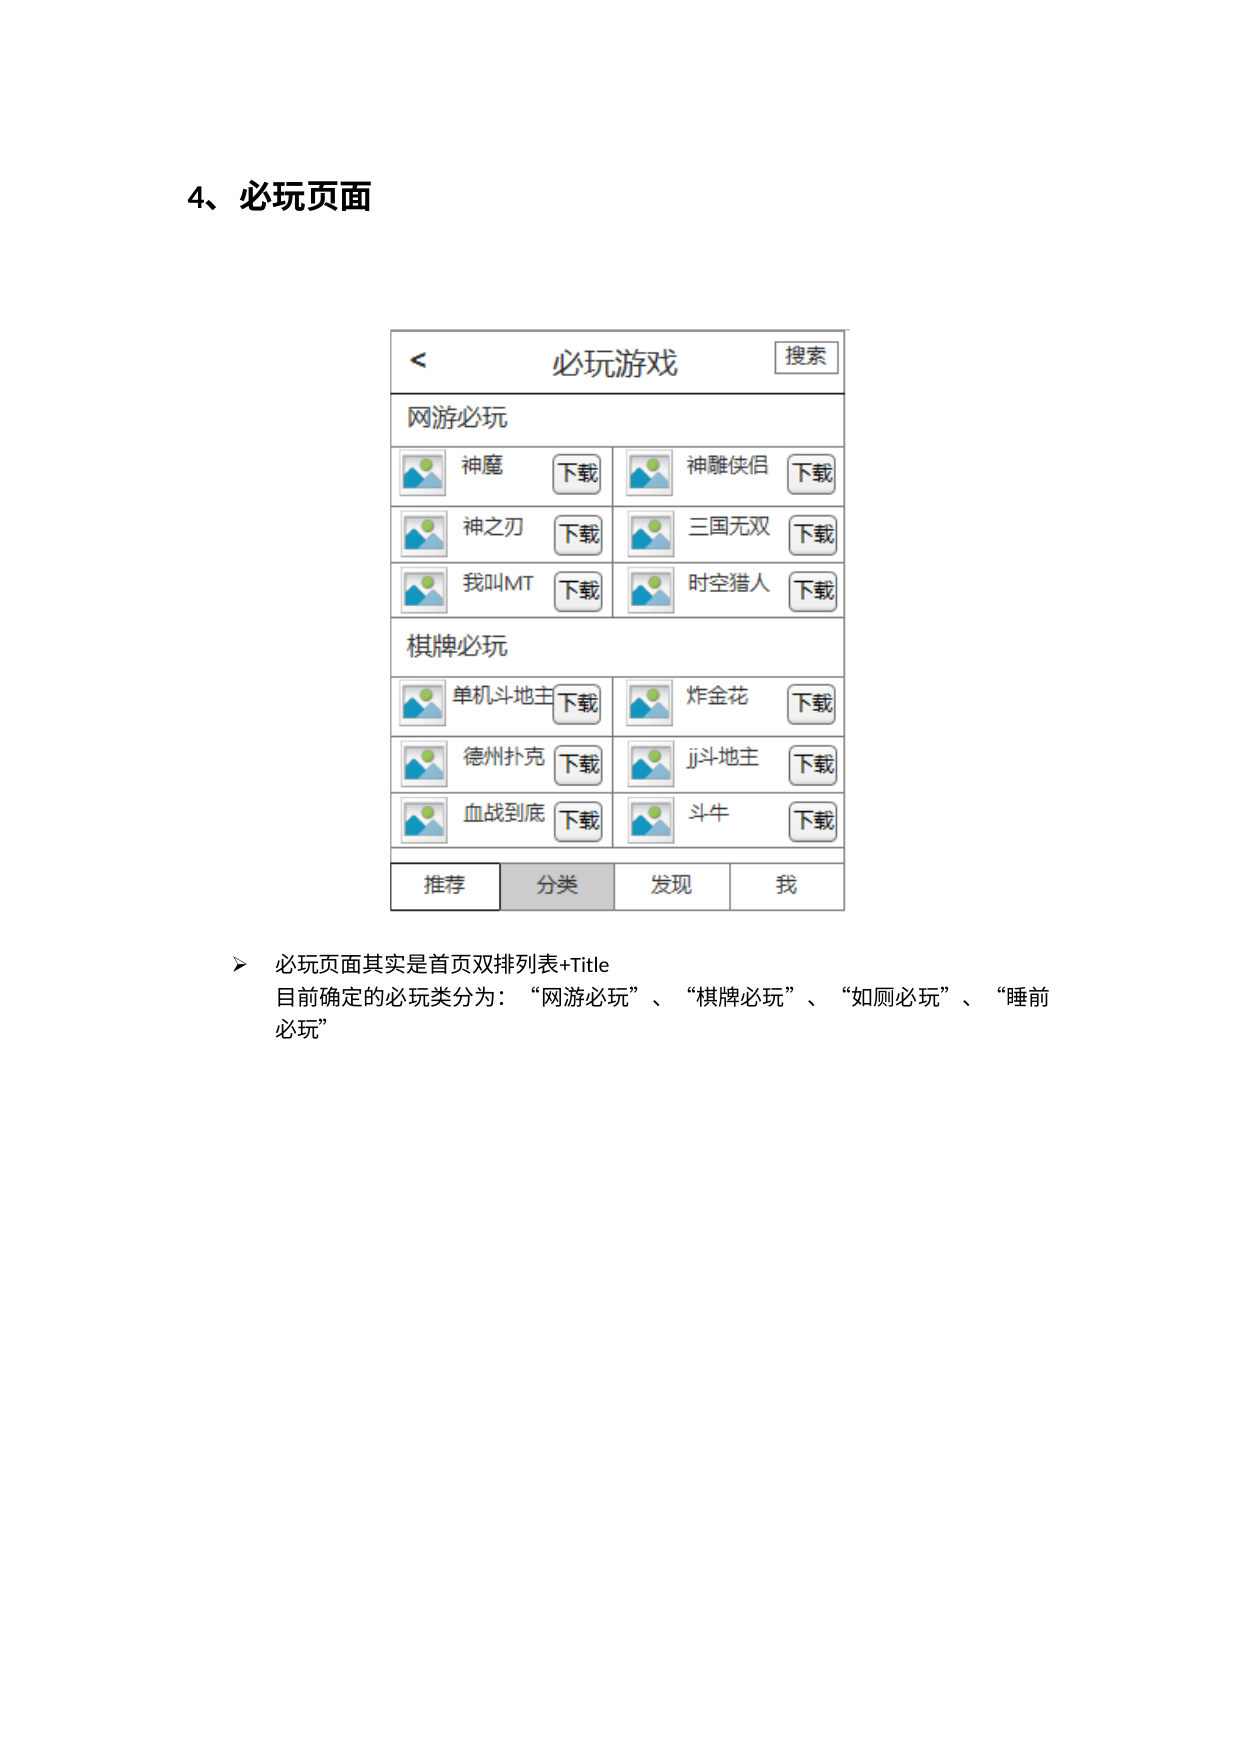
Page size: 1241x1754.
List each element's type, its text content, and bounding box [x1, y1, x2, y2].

subtitle 必玩页面 [187, 162, 1053, 227]
list 必玩页面其实是首页双排列表+Title [231, 947, 1053, 979]
list 目前确定的必玩类分为：“网游必玩”、“棋牌必玩”、“如厕必玩”、“睡前必玩” [275, 979, 1053, 1044]
picture [390, 329, 850, 916]
